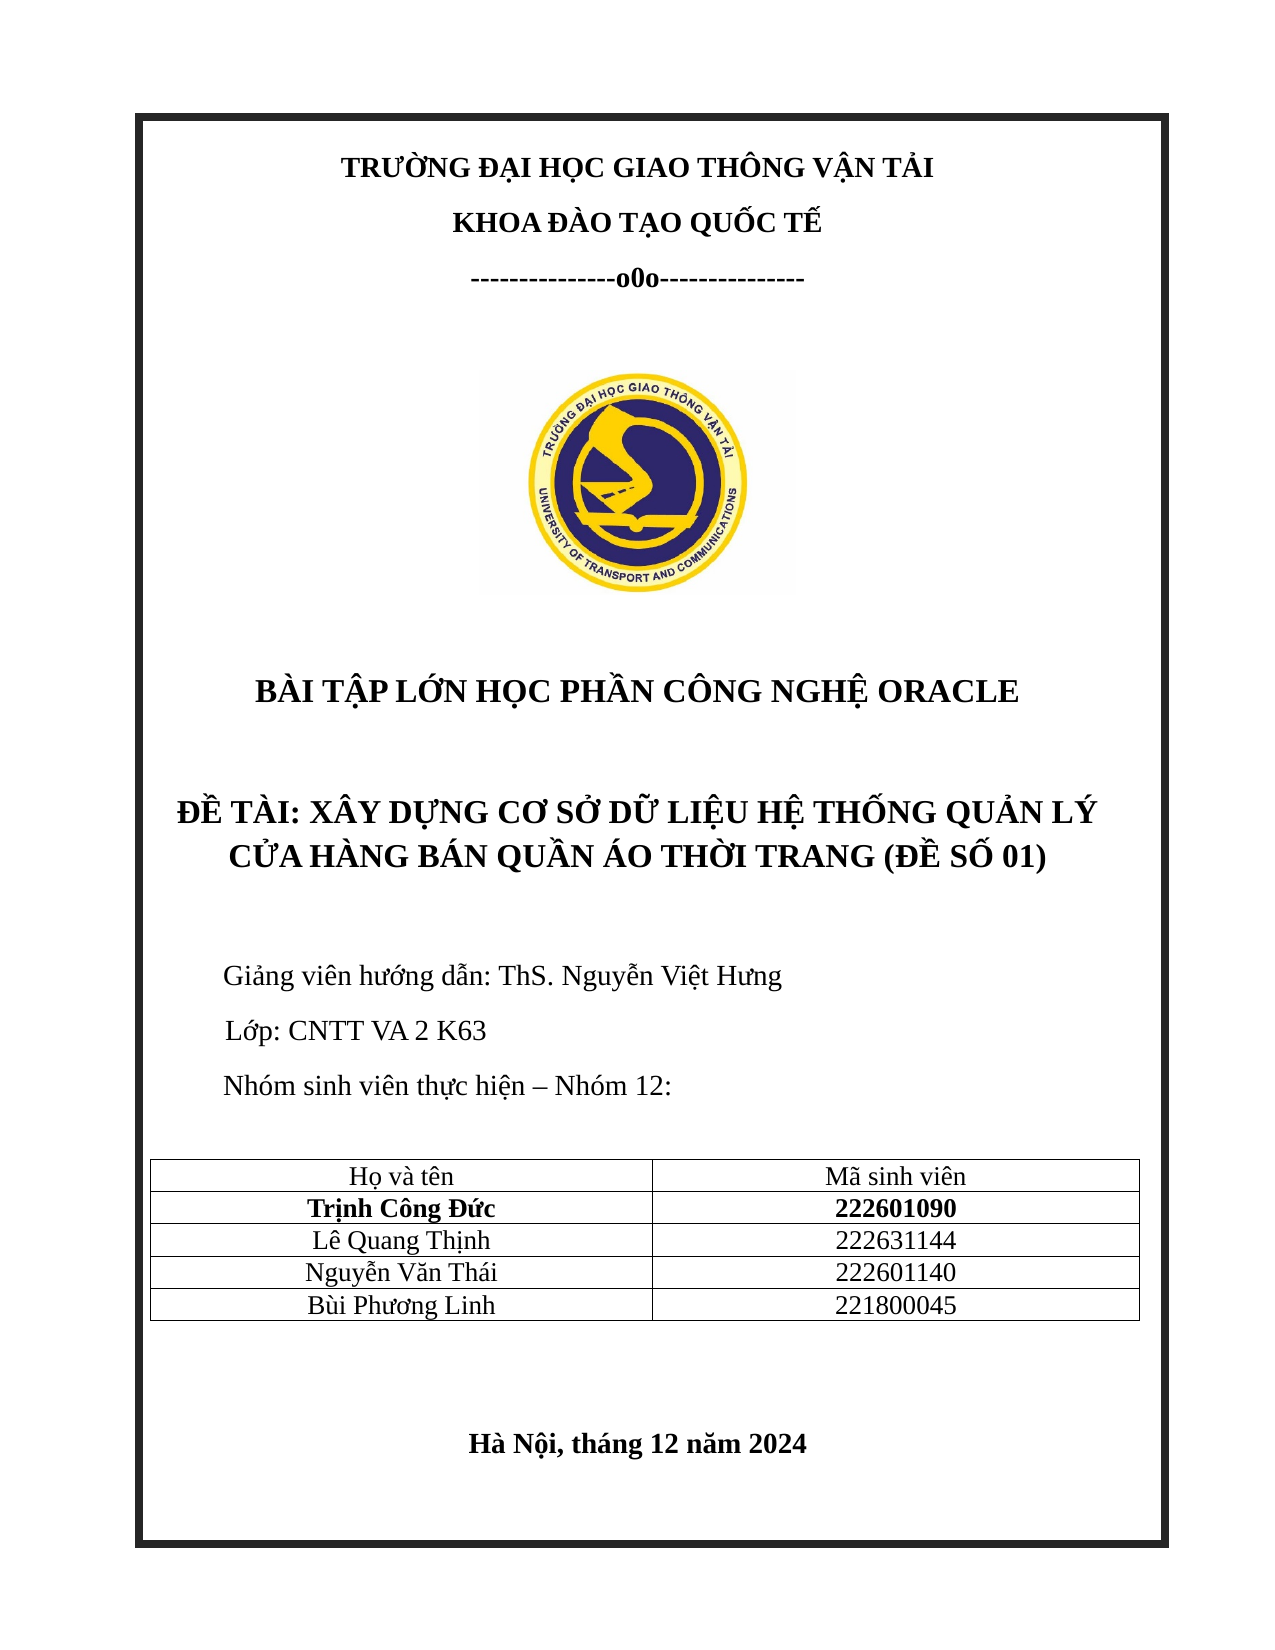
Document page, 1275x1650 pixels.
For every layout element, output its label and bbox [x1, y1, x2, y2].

picture [479, 370, 796, 595]
